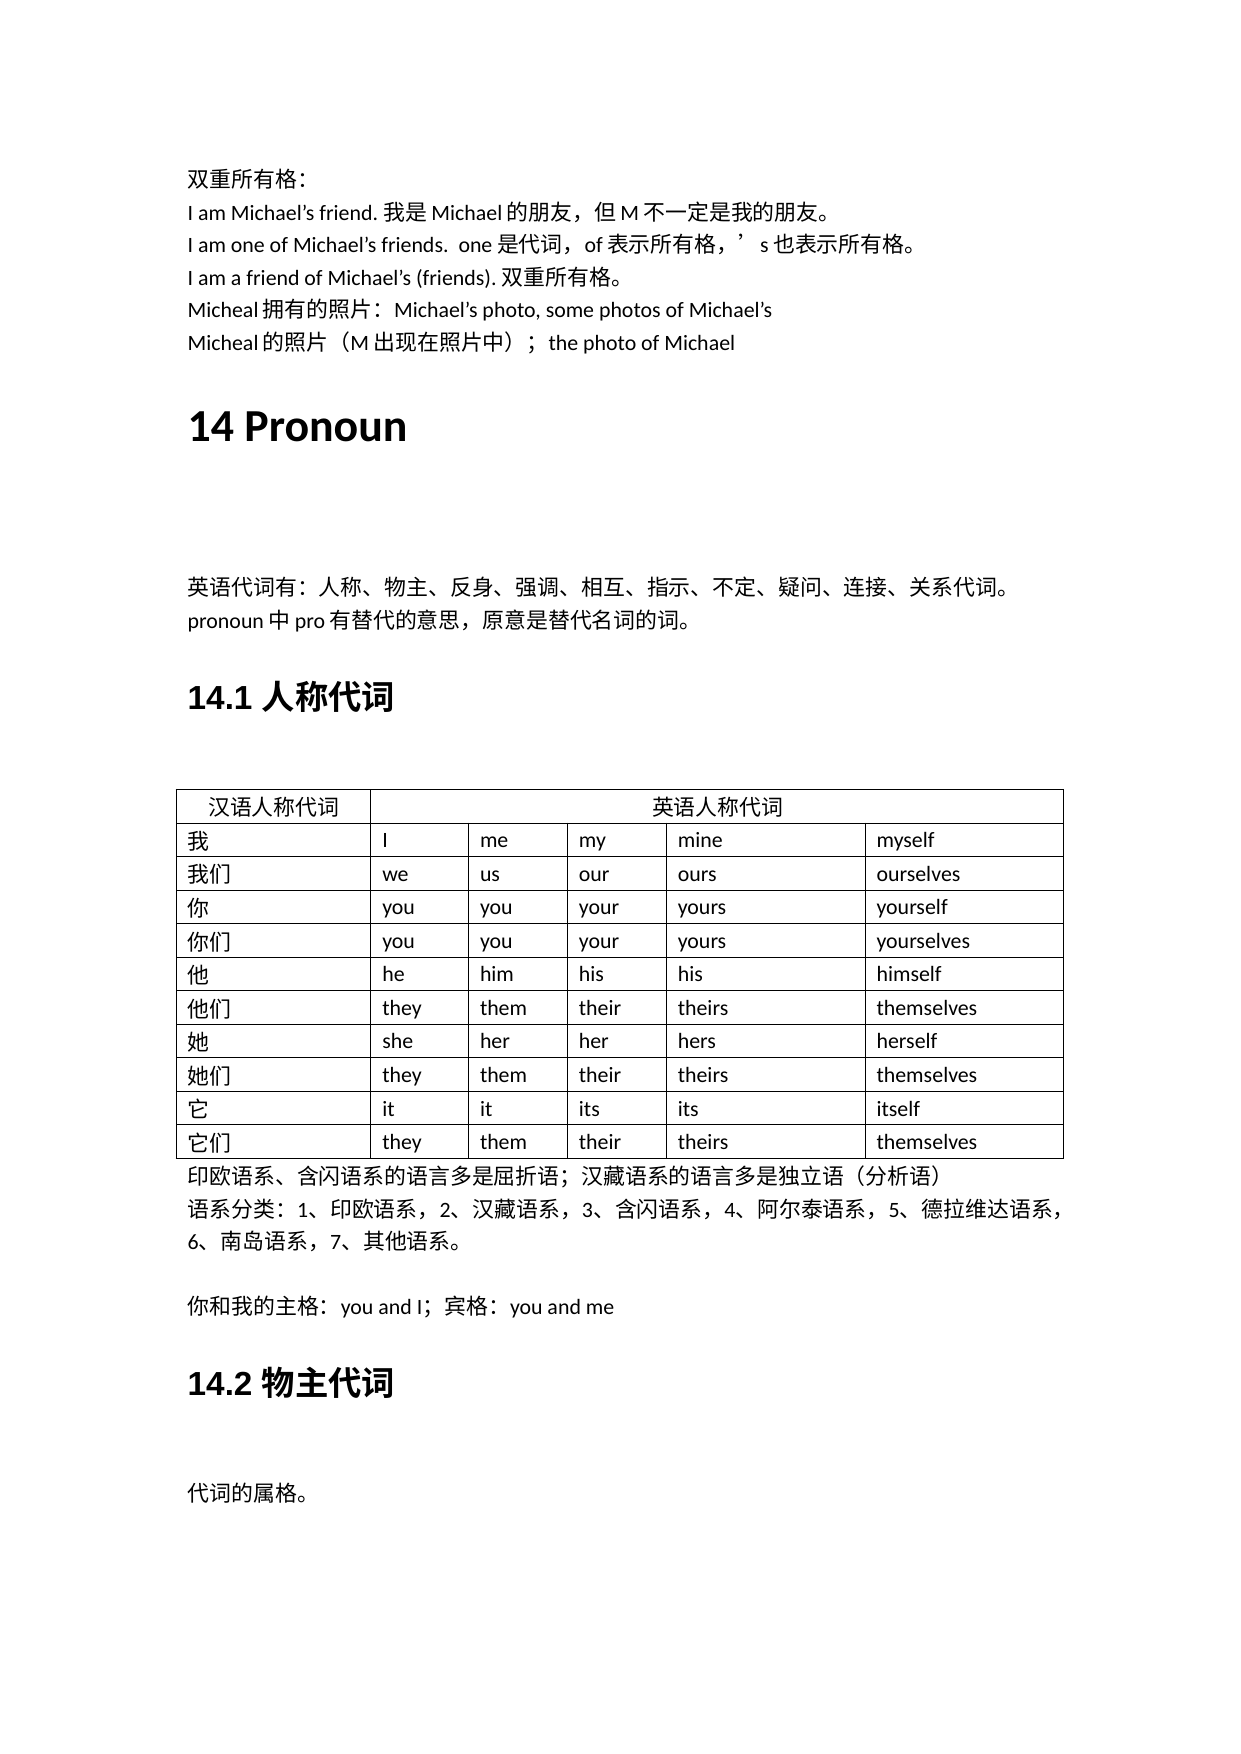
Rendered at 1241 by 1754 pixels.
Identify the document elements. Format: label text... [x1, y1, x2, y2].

table_cell he [371, 958, 468, 990]
table_cell them [469, 991, 567, 1024]
table_cell yours [667, 924, 865, 957]
subtitle 14 Pronoun [187, 392, 1053, 457]
table_cell you [469, 924, 567, 957]
table_cell your [568, 891, 666, 923]
table_cell his [568, 958, 666, 990]
table_cell 它们 [177, 1125, 370, 1158]
table_cell 她 [177, 1025, 370, 1057]
table_cell theirs [667, 1058, 865, 1091]
table_cell 他们 [177, 991, 370, 1024]
text 代词的属格。 [187, 1475, 1053, 1508]
table_cell yourselves [866, 924, 1063, 957]
table_cell themselves [866, 1058, 1063, 1091]
table_cell its [667, 1092, 865, 1124]
table_cell himself [866, 958, 1063, 990]
text I am a friend of Michael’s (friends). 双重所有格。 [187, 259, 1053, 292]
table_cell their [568, 1125, 666, 1158]
text Micheal的照片（M出现在照片中）；the photo of Michael [187, 324, 1053, 357]
table_cell mine [667, 824, 865, 856]
text I am one of Michael’s friends. one是代词，of表示所有格，’s也表示所有格。 [187, 227, 1053, 259]
text 印欧语系、含闪语系的语言多是屈折语；汉藏语系的语言多是独立语（分析语） [187, 1159, 1053, 1191]
table_cell him [469, 958, 567, 990]
table_cell you [371, 891, 468, 923]
table_cell themselves [866, 991, 1063, 1024]
table_cell it [371, 1092, 468, 1124]
table_cell my [568, 824, 666, 856]
table_cell they [371, 1058, 468, 1091]
table_cell her [469, 1025, 567, 1057]
table_cell 你们 [177, 924, 370, 957]
text 语系分类：1、印欧语系，2、汉藏语系，3、含闪语系，4、阿尔泰语系，5、德拉维达语系，6、南岛语系，7、其他语系。 [187, 1191, 1053, 1256]
text I am Michael’s friend. 我是Michael的朋友，但M不一定是我的朋友。 [187, 194, 1053, 227]
table_cell they [371, 1125, 468, 1158]
table_header 英语人称代词 [371, 790, 1063, 822]
table_cell ours [667, 857, 865, 889]
table_cell itself [866, 1092, 1063, 1124]
text Micheal拥有的照片：Michael’s photo, some photos of Michael’s [187, 292, 1053, 324]
table_cell them [469, 1125, 567, 1158]
table_cell 你 [177, 891, 370, 923]
table_cell them [469, 1058, 567, 1091]
table_cell themselves [866, 1125, 1063, 1158]
table_cell theirs [667, 1125, 865, 1158]
table_cell 我 [177, 824, 370, 856]
table_cell she [371, 1025, 468, 1057]
table_cell herself [866, 1025, 1063, 1057]
table_cell it [469, 1092, 567, 1124]
table_cell theirs [667, 991, 865, 1024]
table_cell you [371, 924, 468, 957]
table_cell they [371, 991, 468, 1024]
text 你和我的主格：you and I；宾格：you and me [187, 1289, 1053, 1321]
table_cell their [568, 991, 666, 1024]
table_cell 她们 [177, 1058, 370, 1091]
table_cell yourself [866, 891, 1063, 923]
table_cell its [568, 1092, 666, 1124]
table_cell 我们 [177, 857, 370, 889]
table_cell me [469, 824, 567, 856]
table_cell myself [866, 824, 1063, 856]
text 英语代词有：人称、物主、反身、强调、相互、指示、不定、疑问、连接、关系代词。 [187, 570, 1053, 602]
table_header 汉语人称代词 [177, 790, 370, 822]
table_cell us [469, 857, 567, 889]
table_cell ourselves [866, 857, 1063, 889]
text 双重所有格： [187, 162, 1053, 194]
table_cell their [568, 1058, 666, 1091]
table_cell his [667, 958, 865, 990]
subtitle 14.1 人称代词 [187, 662, 1053, 727]
text pronoun中pro有替代的意思，原意是替代名词的词。 [187, 602, 1053, 635]
table_cell her [568, 1025, 666, 1057]
subtitle 14.2 物主代词 [187, 1348, 1053, 1413]
table_cell we [371, 857, 468, 889]
table_cell you [469, 891, 567, 923]
table_cell your [568, 924, 666, 957]
table_cell 他 [177, 958, 370, 990]
table_cell I [371, 824, 468, 856]
table_cell 它 [177, 1092, 370, 1124]
table_cell yours [667, 891, 865, 923]
table_cell hers [667, 1025, 865, 1057]
table_cell our [568, 857, 666, 889]
